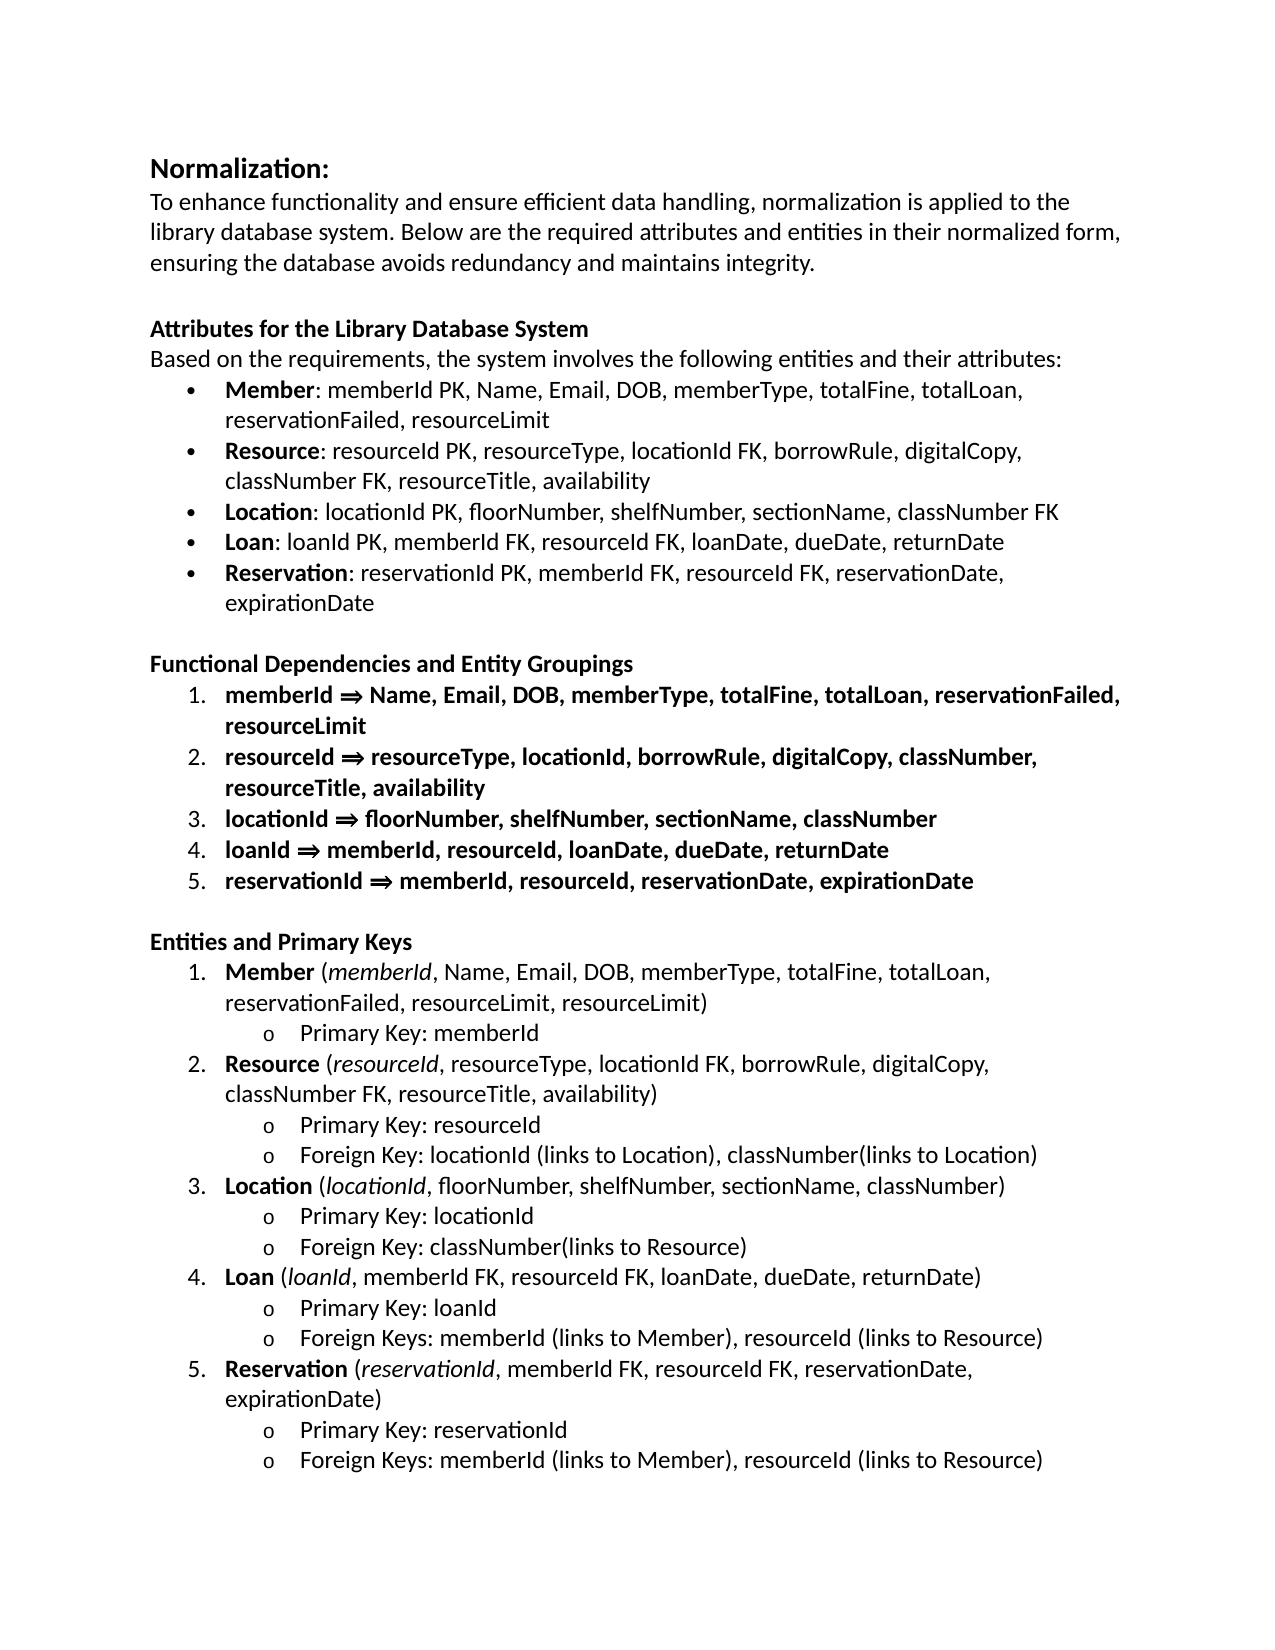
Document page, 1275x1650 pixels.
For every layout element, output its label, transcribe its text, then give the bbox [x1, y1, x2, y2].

list memberId ⇒ Name, Email, DOB, memberType, totalFine, totalLoan, reservationFailed, resourceLimit [187, 679, 1125, 741]
list Foreign Keys: memberId (links to Member), resourceId (links to Resource) [262, 1445, 1125, 1475]
text Functional Dependencies and Entity Groupings [150, 648, 1125, 679]
list Member (memberId, Name, Email, DOB, memberType, totalFine, totalLoan, reservationFailed, resourceLimit, resourceLimit) [187, 956, 1125, 1017]
list Reservation (reservationId, memberId FK, resourceId FK, reservationDate, expirationDate) [187, 1353, 1125, 1414]
list Primary Key: loanId [262, 1292, 1125, 1323]
list Foreign Key: classNumber(links to Resource) [262, 1231, 1125, 1262]
list reservationId ⇒ memberId, resourceId, reservationDate, expirationDate [187, 864, 1125, 895]
list Location: locationId PK, floorNumber, shelfNumber, sectionName, classNumber FK [187, 496, 1125, 526]
text Normalization: [150, 150, 1125, 186]
list loanId ⇒ memberId, resourceId, loanDate, dueDate, returnDate [187, 833, 1125, 864]
list locationId ⇒ floorNumber, shelfNumber, sectionName, classNumber [187, 802, 1125, 833]
list Loan: loanId PK, memberId FK, resourceId FK, loanDate, dueDate, returnDate [187, 526, 1125, 557]
list Location (locationId, floorNumber, shelfNumber, sectionName, classNumber) [187, 1170, 1125, 1201]
list Primary Key: resourceId [262, 1109, 1125, 1139]
text Based on the requirements, the system involves the following entities and their attributes: [150, 343, 1125, 374]
list Resource: resourceId PK, resourceType, locationId FK, borrowRule, digitalCopy, classNumber FK, resourceTitle, availability [187, 435, 1125, 496]
list Reservation: reservationId PK, memberId FK, resourceId FK, reservationDate, expirationDate [187, 557, 1125, 618]
text To enhance functionality and ensure efficient data handling, normalization is applied to the library database system. Below are the required attributes and entities in their normalized form, ensuring the database avoids redundancy and maintains integrity. [150, 186, 1125, 277]
list Primary Key: locationId [262, 1201, 1125, 1231]
text Entities and Primary Keys [150, 926, 1125, 956]
list Primary Key: reservationId [262, 1414, 1125, 1445]
list Foreign Keys: memberId (links to Member), resourceId (links to Resource) [262, 1323, 1125, 1353]
list Loan (loanId, memberId FK, resourceId FK, loanDate, dueDate, returnDate) [187, 1262, 1125, 1292]
list Foreign Key: locationId (links to Location), classNumber(links to Location) [262, 1139, 1125, 1170]
list Primary Key: memberId [262, 1017, 1125, 1048]
list resourceId ⇒ resourceType, locationId, borrowRule, digitalCopy, classNumber, resourceTitle, availability [187, 741, 1125, 802]
list Resource (resourceId, resourceType, locationId FK, borrowRule, digitalCopy, classNumber FK, resourceTitle, availability) [187, 1048, 1125, 1109]
text Attributes for the Library Database System [150, 313, 1125, 343]
list Member: memberId PK, Name, Email, DOB, memberType, totalFine, totalLoan, reservationFailed, resourceLimit [187, 374, 1125, 435]
